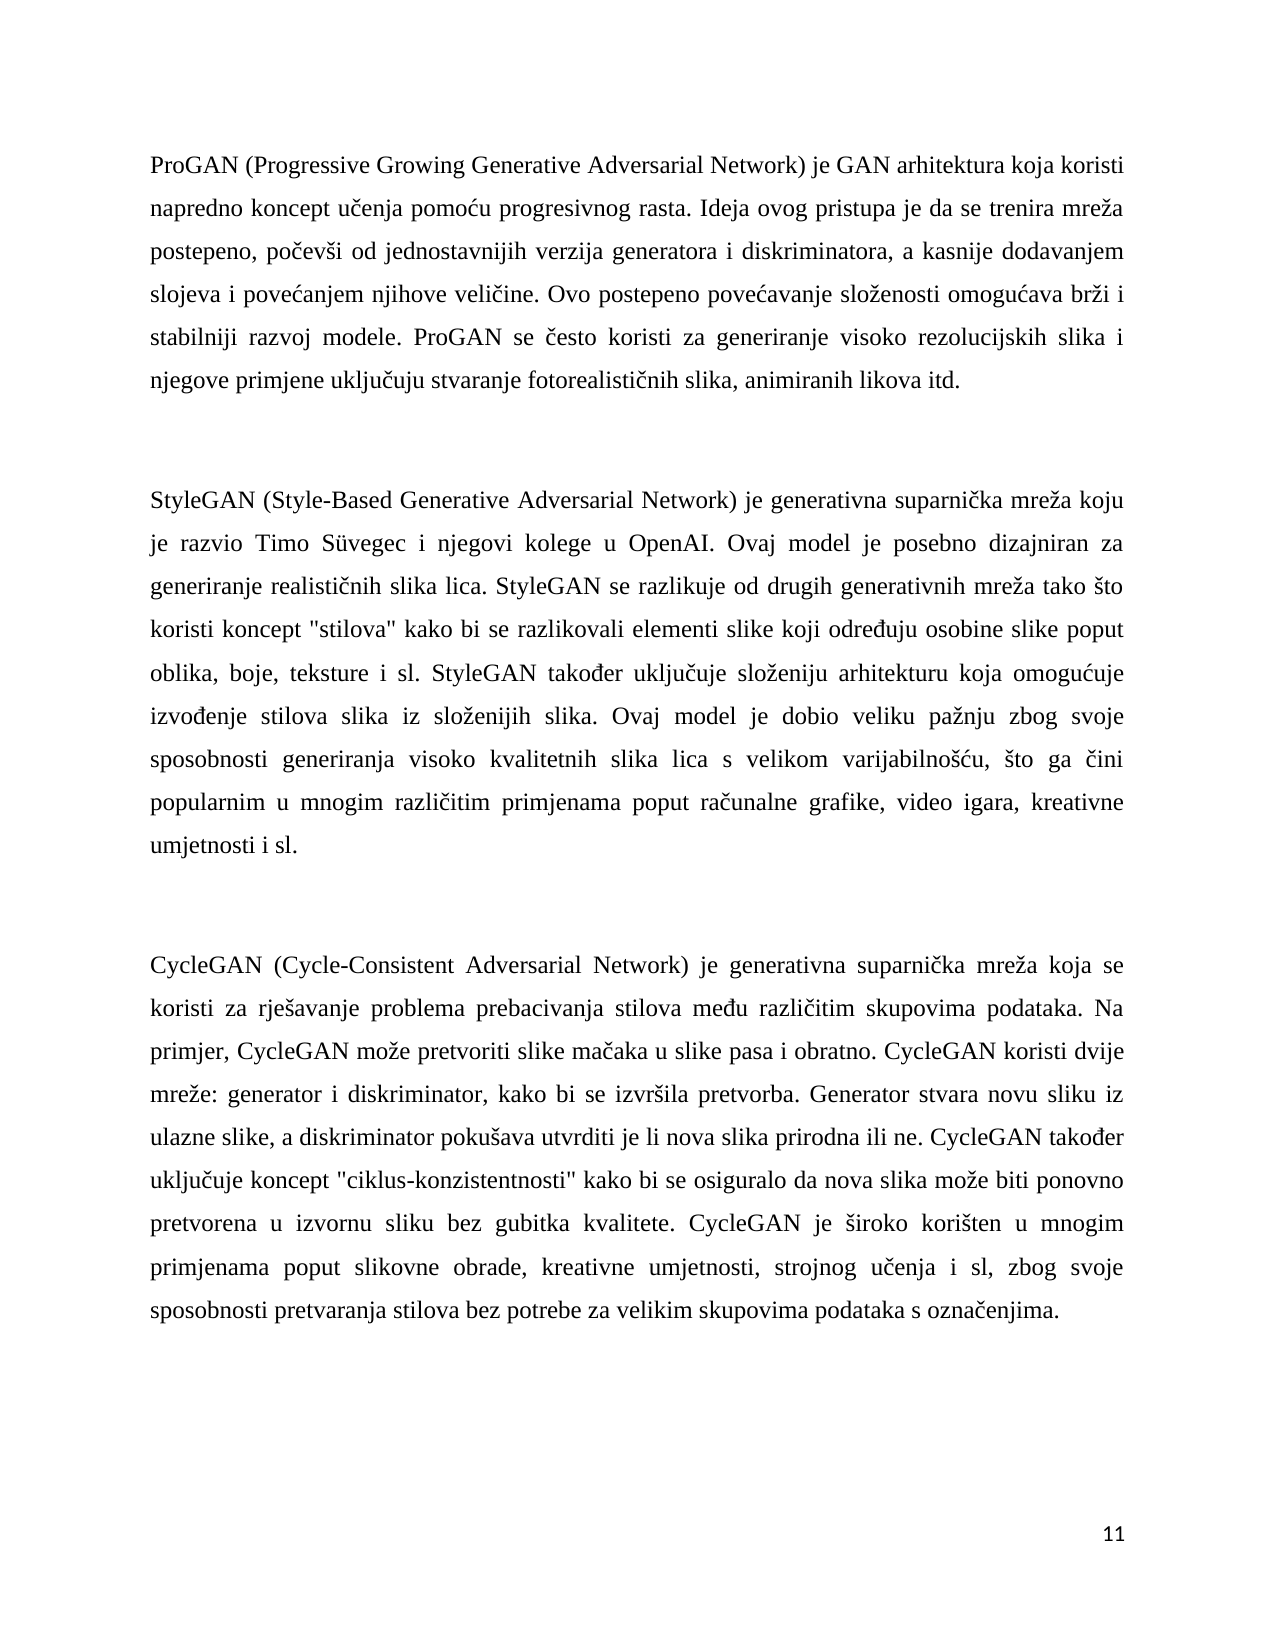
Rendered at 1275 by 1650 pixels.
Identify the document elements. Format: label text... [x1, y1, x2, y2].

text CycleGAN (Cycle-Consistent Adversarial Network) je generativna suparnička mreža koja se koristi za rješavanje problema prebacivanja stilova među različitim skupovima podataka. Na primjer, CycleGAN može pretvoriti slike mačaka u slike pasa i obratno. CycleGAN koristi dvije mreže: generator i diskriminator, kako bi se izvršila pretvorba. Generator stvara novu sliku iz ulazne slike, a diskriminator pokušava utvrditi je li nova slika prirodna ili ne. CycleGAN također uključuje koncept "ciklus-konzistentnosti" kako bi se osiguralo da nova slika može biti ponovno pretvorena u izvornu sliku bez gubitka kvalitete. CycleGAN je široko korišten u mnogim primjenama poput slikovne obrade, kreativne umjetnosti, strojnog učenja i sl, zbog svoje sposobnosti pretvaranja stilova bez potrebe za velikim skupovima podataka s označenjima. [150, 950, 1125, 1323]
text ProGAN (Progressive Growing Generative Adversarial Network) je GAN arhitektura koja koristi napredno koncept učenja pomoću progresivnog rasta. Ideja ovog pristupa je da se trenira mreža postepeno, počevši od jednostavnijih verzija generatora i diskriminatora, a kasnije dodavanjem slojeva i povećanjem njihove veličine. Ovo postepeno povećavanje složenosti omogućava brži i stabilniji razvoj modele. ProGAN se često koristi za generiranje visoko rezolucijskih slika i njegove primjene uključuju stvaranje fotorealističnih slika, animiranih likova itd. [150, 150, 1125, 394]
text StyleGAN (Style-Based Generative Adversarial Network) je generativna suparnička mreža koju je razvio Timo Süvegec i njegovi kolege u OpenAI. Ovaj model je posebno dizajniran za generiranje realističnih slika lica. StyleGAN se razlikuje od drugih generativnih mreža tako što koristi koncept "stilova" kako bi se razlikovali elementi slike koji određuju osobine slike poput oblika, boje, teksture i sl. StyleGAN također uključuje složeniju arhitekturu koja omogućuje izvođenje stilova slika iz složenijih slika. Ovaj model je dobio veliku pažnju zbog svoje sposobnosti generiranja visoko kvalitetnih slika lica s velikom varijabilnošću, što ga čini popularnim u mnogim različitim primjenama poput računalne grafike, video igara, kreativne umjetnosti i sl. [150, 485, 1125, 859]
